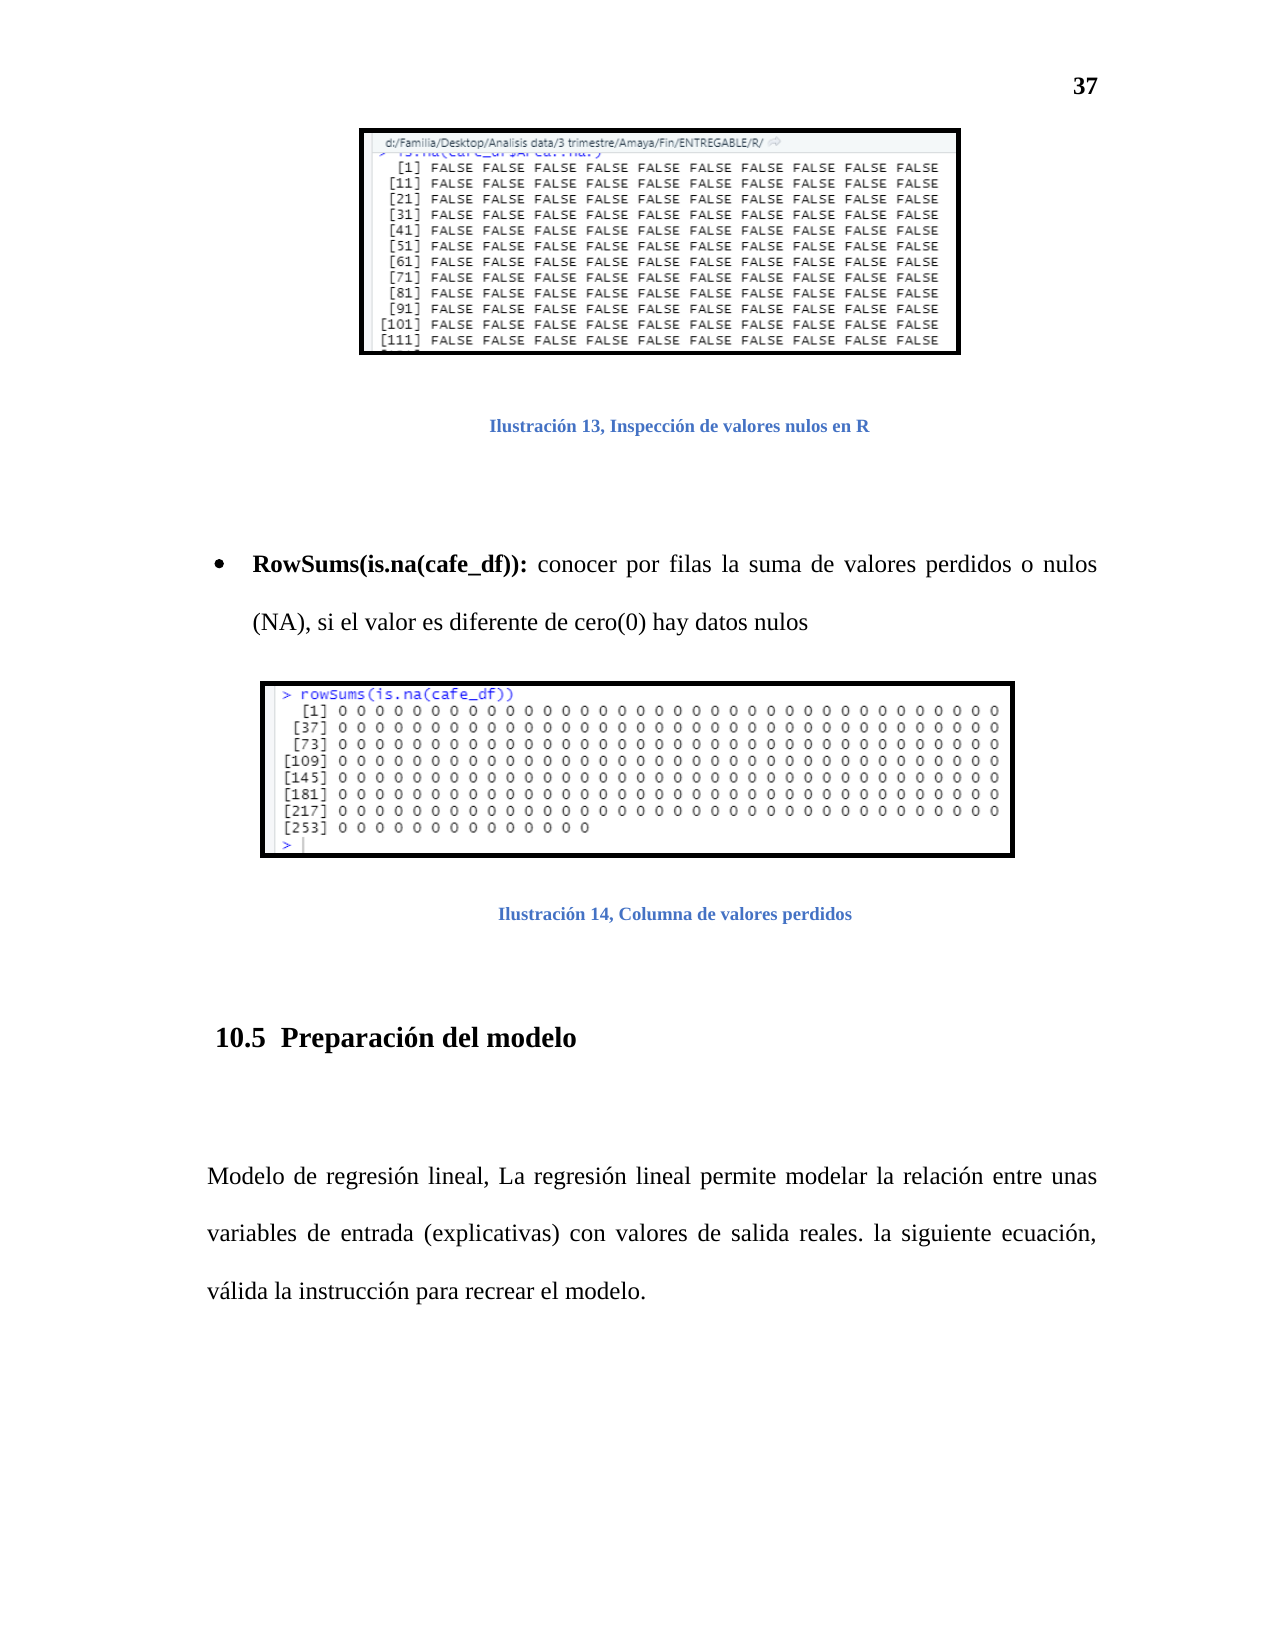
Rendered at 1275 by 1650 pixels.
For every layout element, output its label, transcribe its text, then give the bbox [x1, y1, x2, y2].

list RowSums(is.na(cafe_df)): conocer por filas la suma de valores perdidos o nulos (NA), si el valor es diferente de cero(0) hay datos nulos [215, 549, 1098, 635]
text Modelo de regresión lineal, La regresión lineal permite modelar la relación entre unas variables de entrada (explicativas) con valores de salida reales. la siguiente ecuación, válida la instrucción para recrear el modelo. [207, 1161, 1098, 1305]
subtitle Preparación del modelo [215, 1020, 1098, 1053]
picture [265, 686, 1010, 853]
picture [364, 133, 956, 351]
